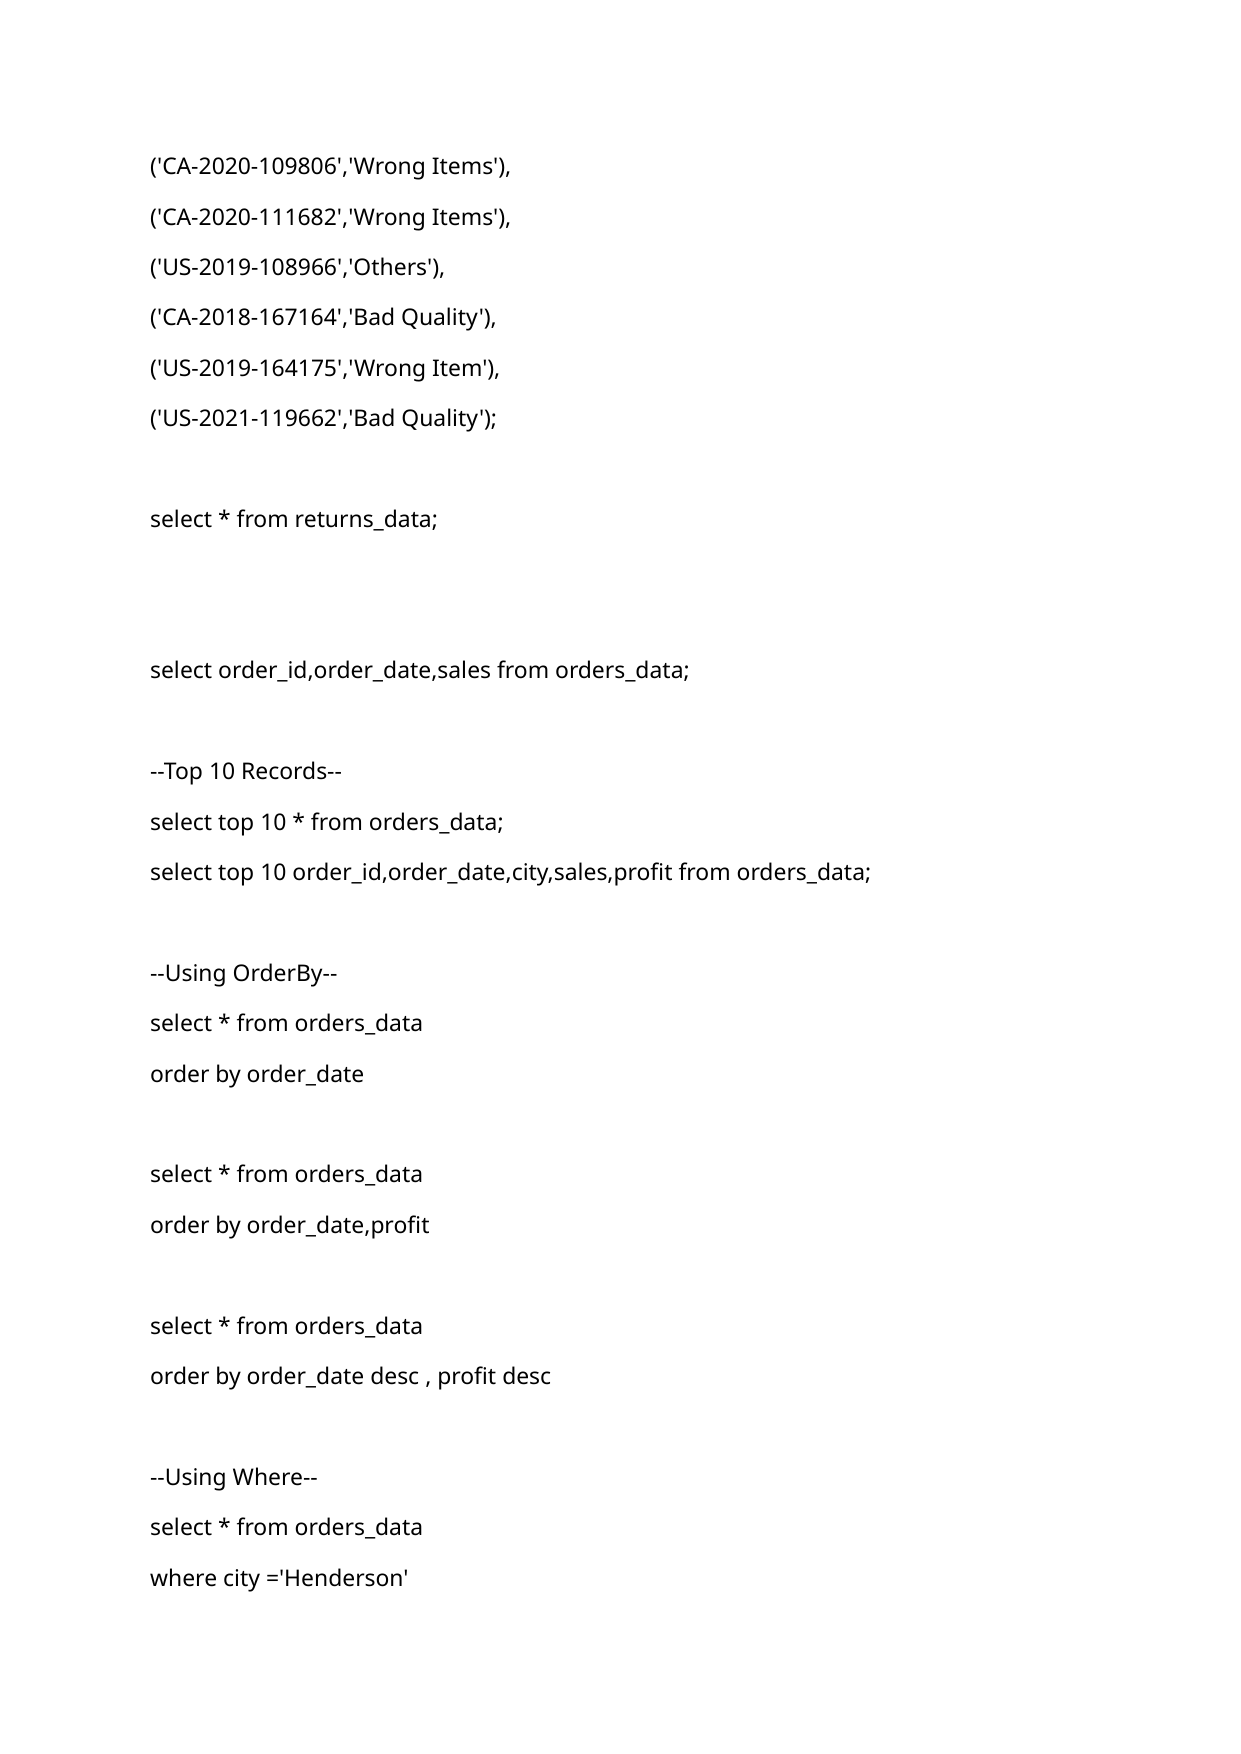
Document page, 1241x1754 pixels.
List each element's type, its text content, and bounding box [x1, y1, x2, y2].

text --Using Where-- [150, 1461, 1090, 1492]
text ('US-2021-119662','Bad Quality'); [150, 402, 1090, 433]
text order by order_date [150, 1057, 1090, 1089]
text ('CA-2020-109806','Wrong Items'), [150, 150, 1090, 181]
text select * from orders_data [150, 1309, 1090, 1341]
text ('US-2019-108966','Others'), [150, 251, 1090, 282]
text select * from orders_data [150, 1007, 1090, 1038]
text select order_id,order_date,sales from orders_data; [150, 654, 1090, 685]
text --Using OrderBy-- [150, 957, 1090, 988]
text select top 10 * from orders_data; [150, 805, 1090, 837]
text where city ='Henderson' [150, 1562, 1090, 1593]
text select * from orders_data [150, 1158, 1090, 1189]
text select top 10 order_id,order_date,city,sales,profit from orders_data; [150, 856, 1090, 887]
text select * from orders_data [150, 1511, 1090, 1542]
text ('CA-2018-167164','Bad Quality'), [150, 301, 1090, 332]
text select * from returns_data; [150, 503, 1090, 534]
text ('US-2019-164175','Wrong Item'), [150, 352, 1090, 383]
text order by order_date desc , profit desc [150, 1360, 1090, 1391]
text order by order_date,profit [150, 1209, 1090, 1240]
text --Top 10 Records-- [150, 755, 1090, 786]
text ('CA-2020-111682','Wrong Items'), [150, 200, 1090, 232]
